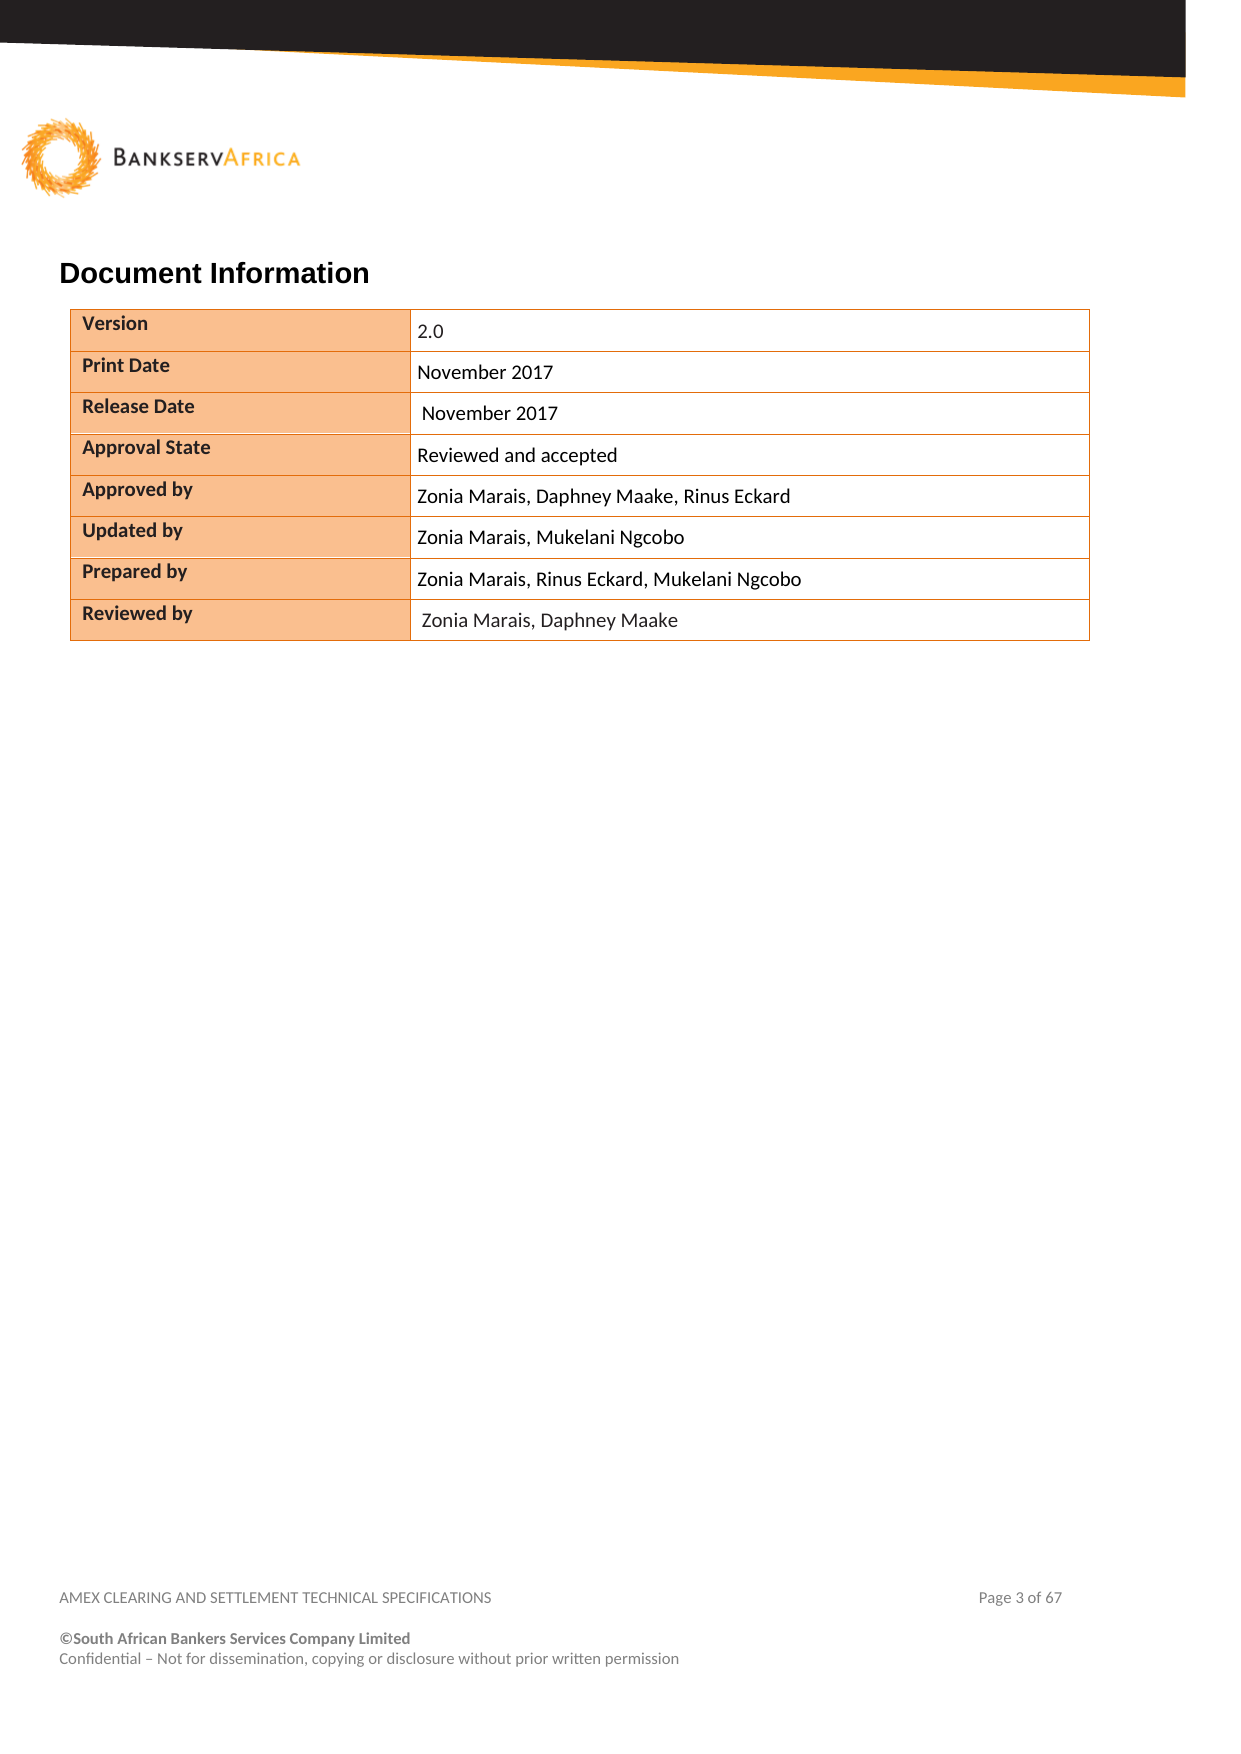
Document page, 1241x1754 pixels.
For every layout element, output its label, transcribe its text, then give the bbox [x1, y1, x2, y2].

table_cell Zonia Marais, Daphney Maake [411, 600, 1089, 640]
table_cell Release Date [71, 393, 410, 433]
table_cell Approved by [71, 476, 410, 516]
text Document Information [59, 257, 1181, 290]
table_cell Prepared by [71, 559, 410, 599]
table_cell Approval State [71, 435, 410, 475]
table_cell Zonia Marais, Mukelani Ngcobo [411, 517, 1089, 557]
table_cell November 2017 [411, 393, 1089, 433]
picture [0, 43, 1173, 260]
table_cell Zonia Marais, Rinus Eckard, Mukelani Ngcobo [411, 559, 1089, 599]
table_header 2.0 [411, 310, 1089, 351]
table_cell Reviewed and accepted [411, 435, 1089, 475]
table_cell Zonia Marais, Daphney Maake, Rinus Eckard [411, 476, 1089, 516]
table_cell Reviewed by [71, 600, 410, 640]
table_cell November 2017 [411, 352, 1089, 392]
table_header Version [71, 310, 410, 351]
table_cell Updated by [71, 517, 410, 557]
table_cell Print Date [71, 352, 410, 392]
